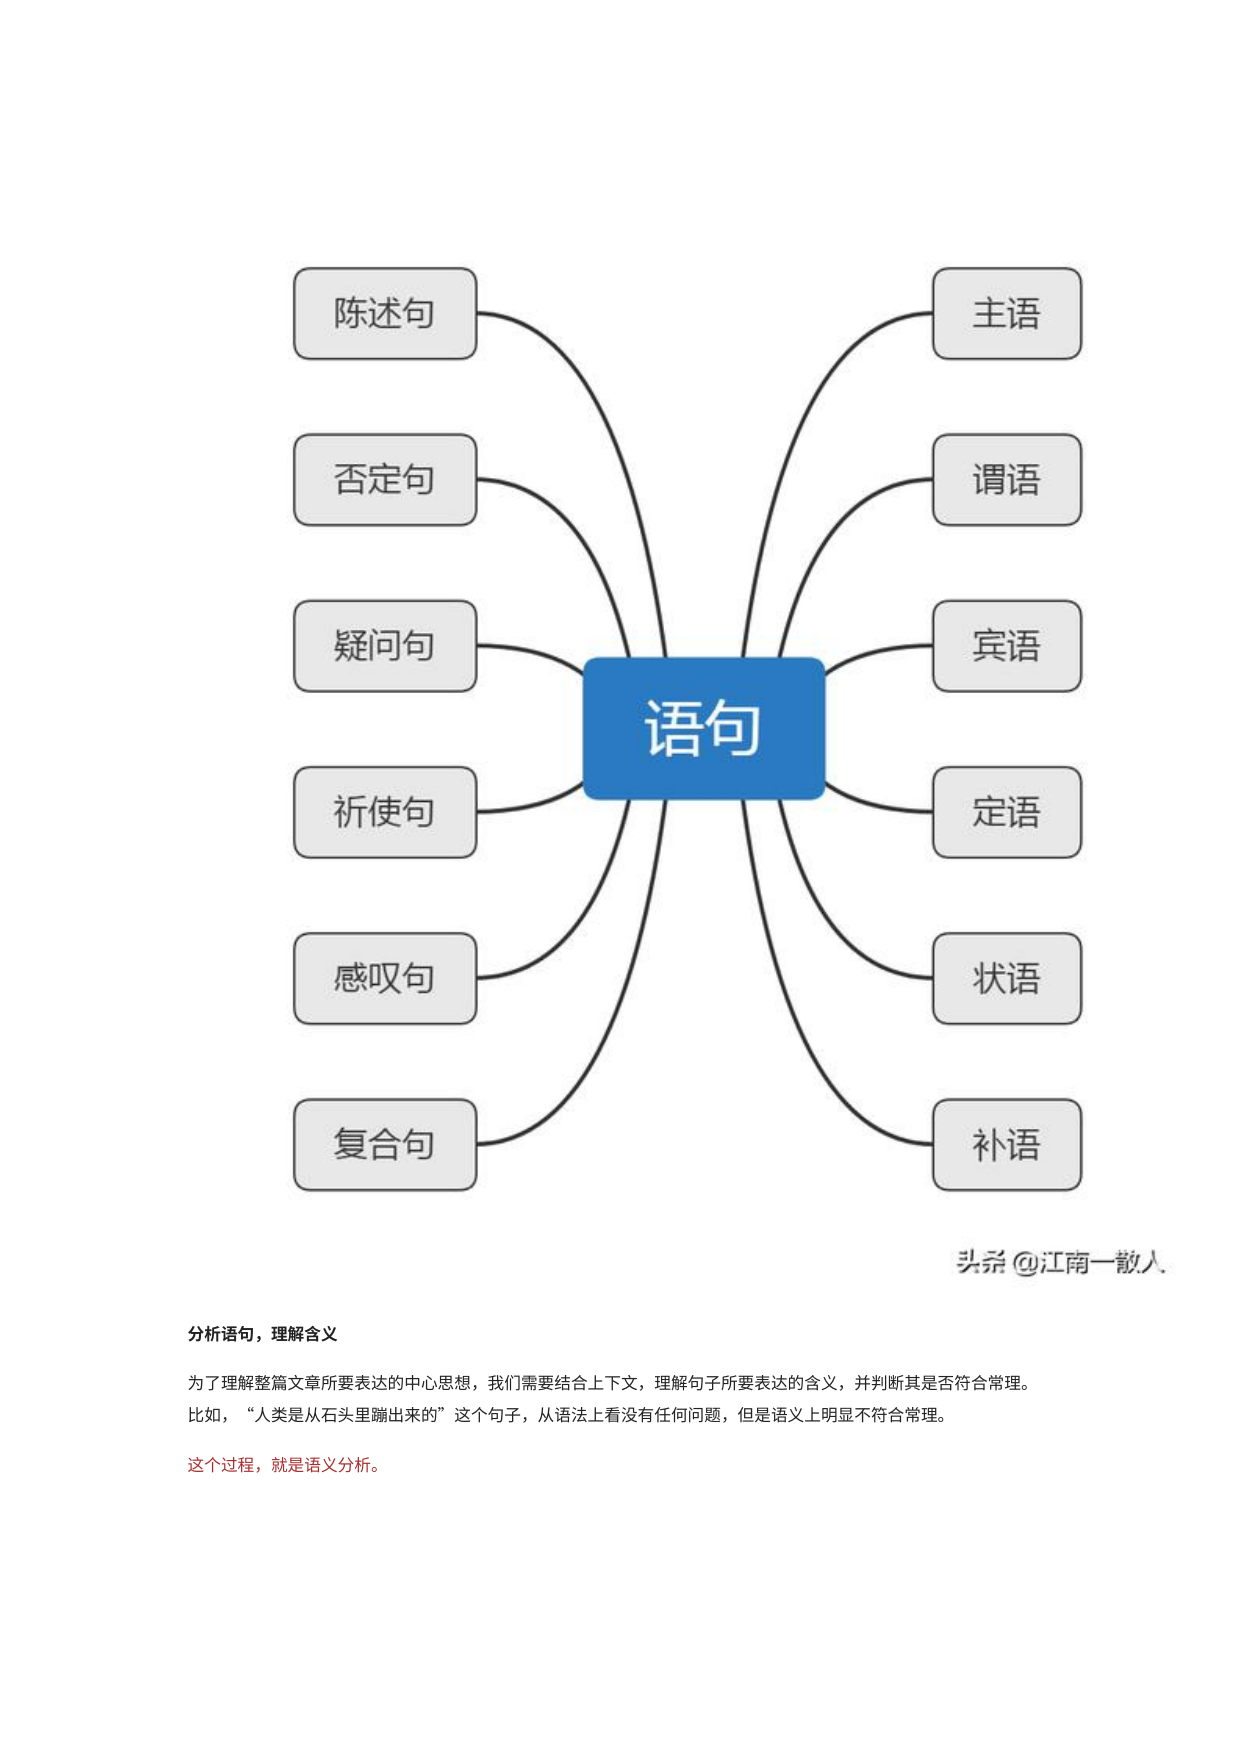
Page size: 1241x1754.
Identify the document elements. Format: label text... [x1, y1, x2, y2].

text 这个过程，就是语义分析。 [187, 1448, 1053, 1480]
text 为了理解整篇文章所要表达的中心思想，我们需要结合上下文，理解句子所要表达的含义，并判断其是否符合常理。比如，“人类是从石头里蹦出来的”这个句子，从语法上看没有任何问题，但是语义上明显不符合常理。 [187, 1366, 1053, 1431]
picture [187, 162, 1188, 1297]
text 分析语句，理解含义 [187, 1316, 1053, 1349]
